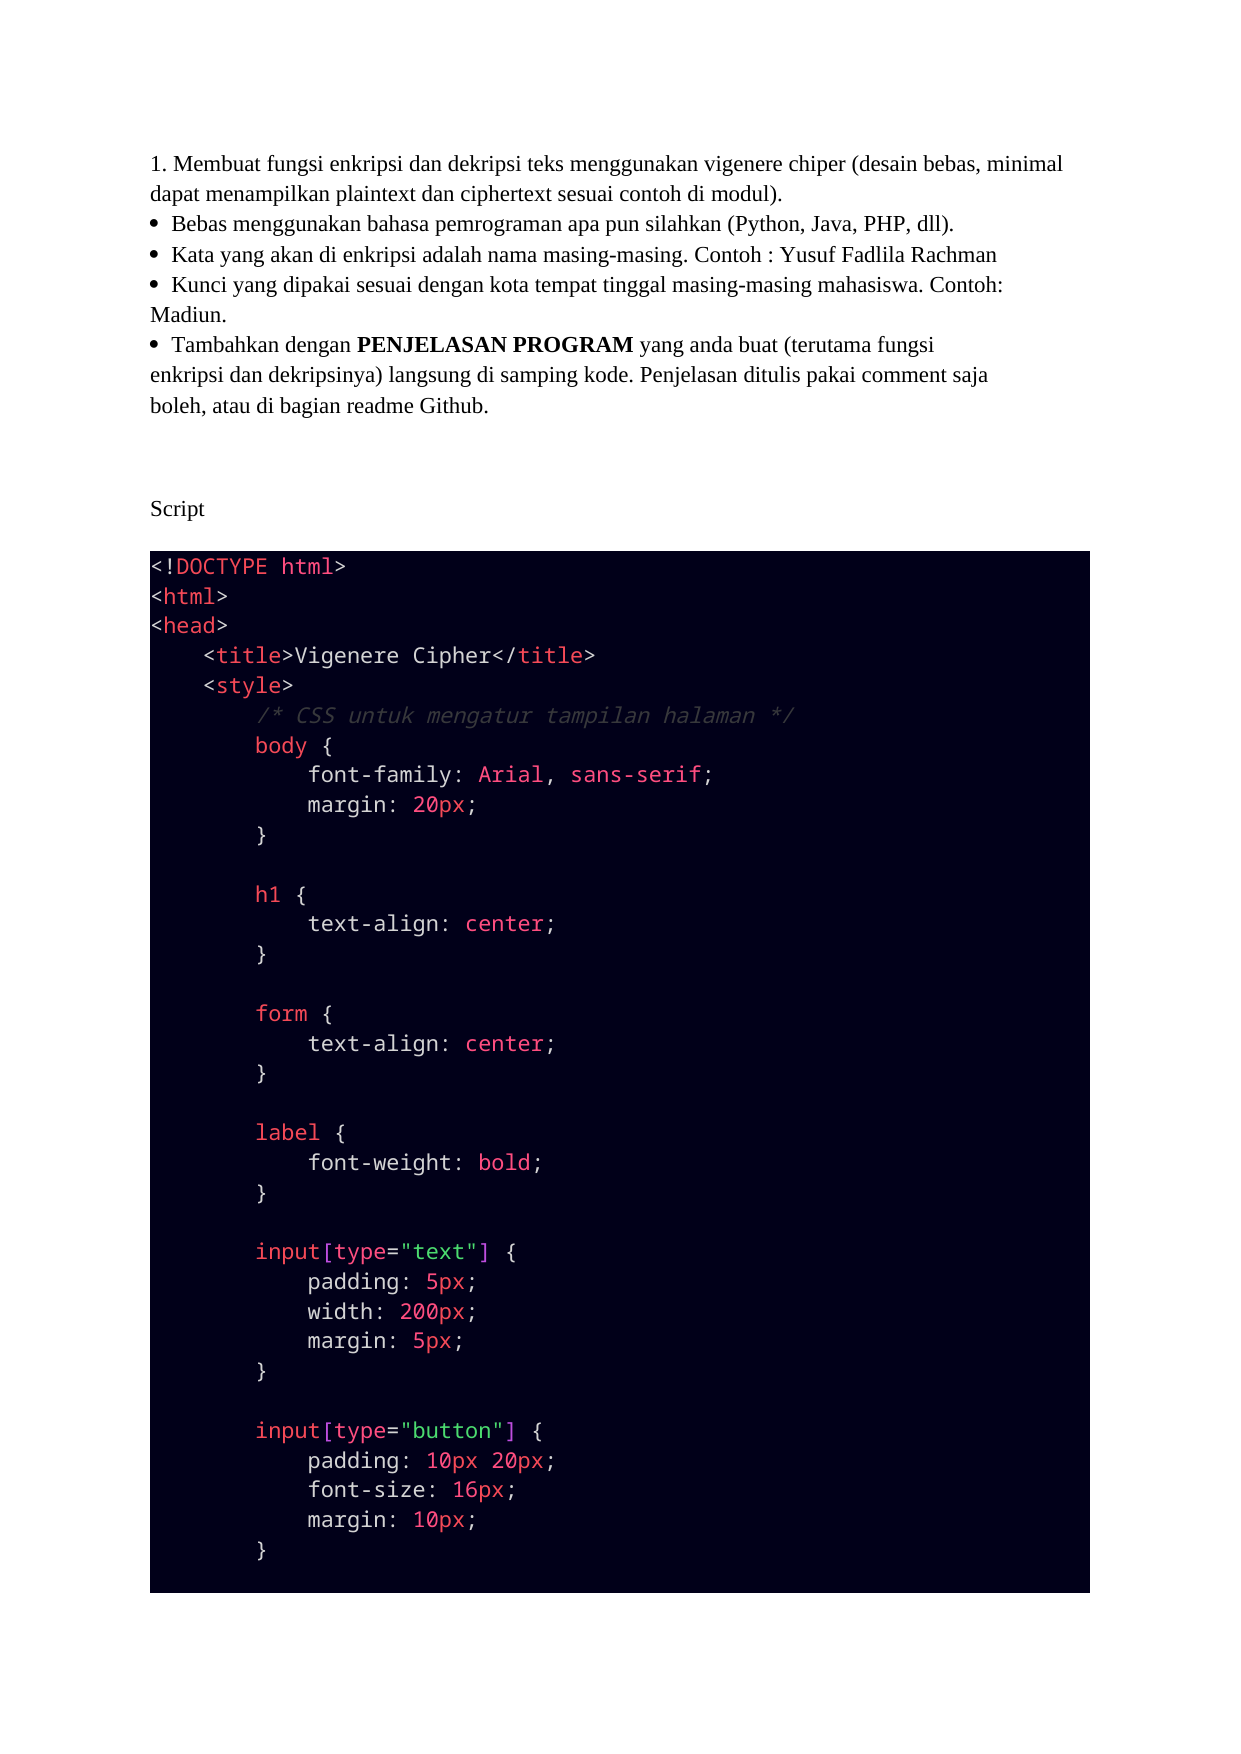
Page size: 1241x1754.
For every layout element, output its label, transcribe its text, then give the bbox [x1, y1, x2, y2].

text h1 { [150, 878, 1090, 908]
text input[type="button"] { [150, 1415, 1090, 1444]
text  Bebas menggunakan bahasa pemrograman apa pun silahkan (Python, Java, PHP, dll). [150, 210, 1090, 237]
text enkripsi dan dekripsinya) langsung di samping kode. Penjelasan ditulis pakai comment saja [150, 361, 1090, 388]
text dapat menampilkan plaintext dan ciphertext sesuai contoh di modul). [150, 180, 1090, 207]
text <title>Vigenere Cipher</title> [150, 640, 1090, 670]
text  Kata yang akan di enkripsi adalah nama masing-masing. Contoh : Yusuf Fadlila Rachman [150, 241, 1090, 267]
text text-align: center; [150, 1027, 1090, 1057]
text } [150, 1176, 1090, 1206]
text font-size: 16px; [150, 1474, 1090, 1504]
text margin: 20px; [150, 789, 1090, 819]
text  Kunci yang dipakai sesuai dengan kota tempat tinggal masing-masing mahasiswa. Contoh: [150, 271, 1090, 297]
text padding: 5px; [150, 1266, 1090, 1296]
text <style> [150, 670, 1090, 700]
text } [150, 938, 1090, 968]
text <html> [150, 581, 1090, 610]
text Madiun. [150, 301, 1090, 327]
text } [150, 1057, 1090, 1087]
text form { [150, 998, 1090, 1027]
text /* CSS untuk mengatur tampilan halaman */ [150, 700, 1090, 729]
text font-family: Arial, sans-serif; [150, 759, 1090, 789]
text } [150, 1355, 1090, 1385]
text 1. Membuat fungsi enkripsi dan dekripsi teks menggunakan vigenere chiper (desain bebas, minimal [150, 150, 1090, 176]
text <head> [150, 610, 1090, 640]
text Script [150, 495, 1090, 521]
text } [150, 819, 1090, 849]
text width: 200px; [150, 1296, 1090, 1325]
text margin: 10px; [150, 1504, 1090, 1534]
text  Tambahkan dengan PENJELASAN PROGRAM yang anda buat (terutama fungsi [150, 331, 1090, 358]
text } [150, 1534, 1090, 1564]
text padding: 10px 20px; [150, 1444, 1090, 1474]
text label { [150, 1117, 1090, 1147]
text body { [150, 729, 1090, 759]
text <!DOCTYPE html> [150, 551, 1090, 581]
text margin: 5px; [150, 1325, 1090, 1355]
text input[type="text"] { [150, 1236, 1090, 1266]
text font-weight: bold; [150, 1147, 1090, 1176]
text text-align: center; [150, 908, 1090, 938]
text boleh, atau di bagian readme Github. [150, 392, 1090, 418]
